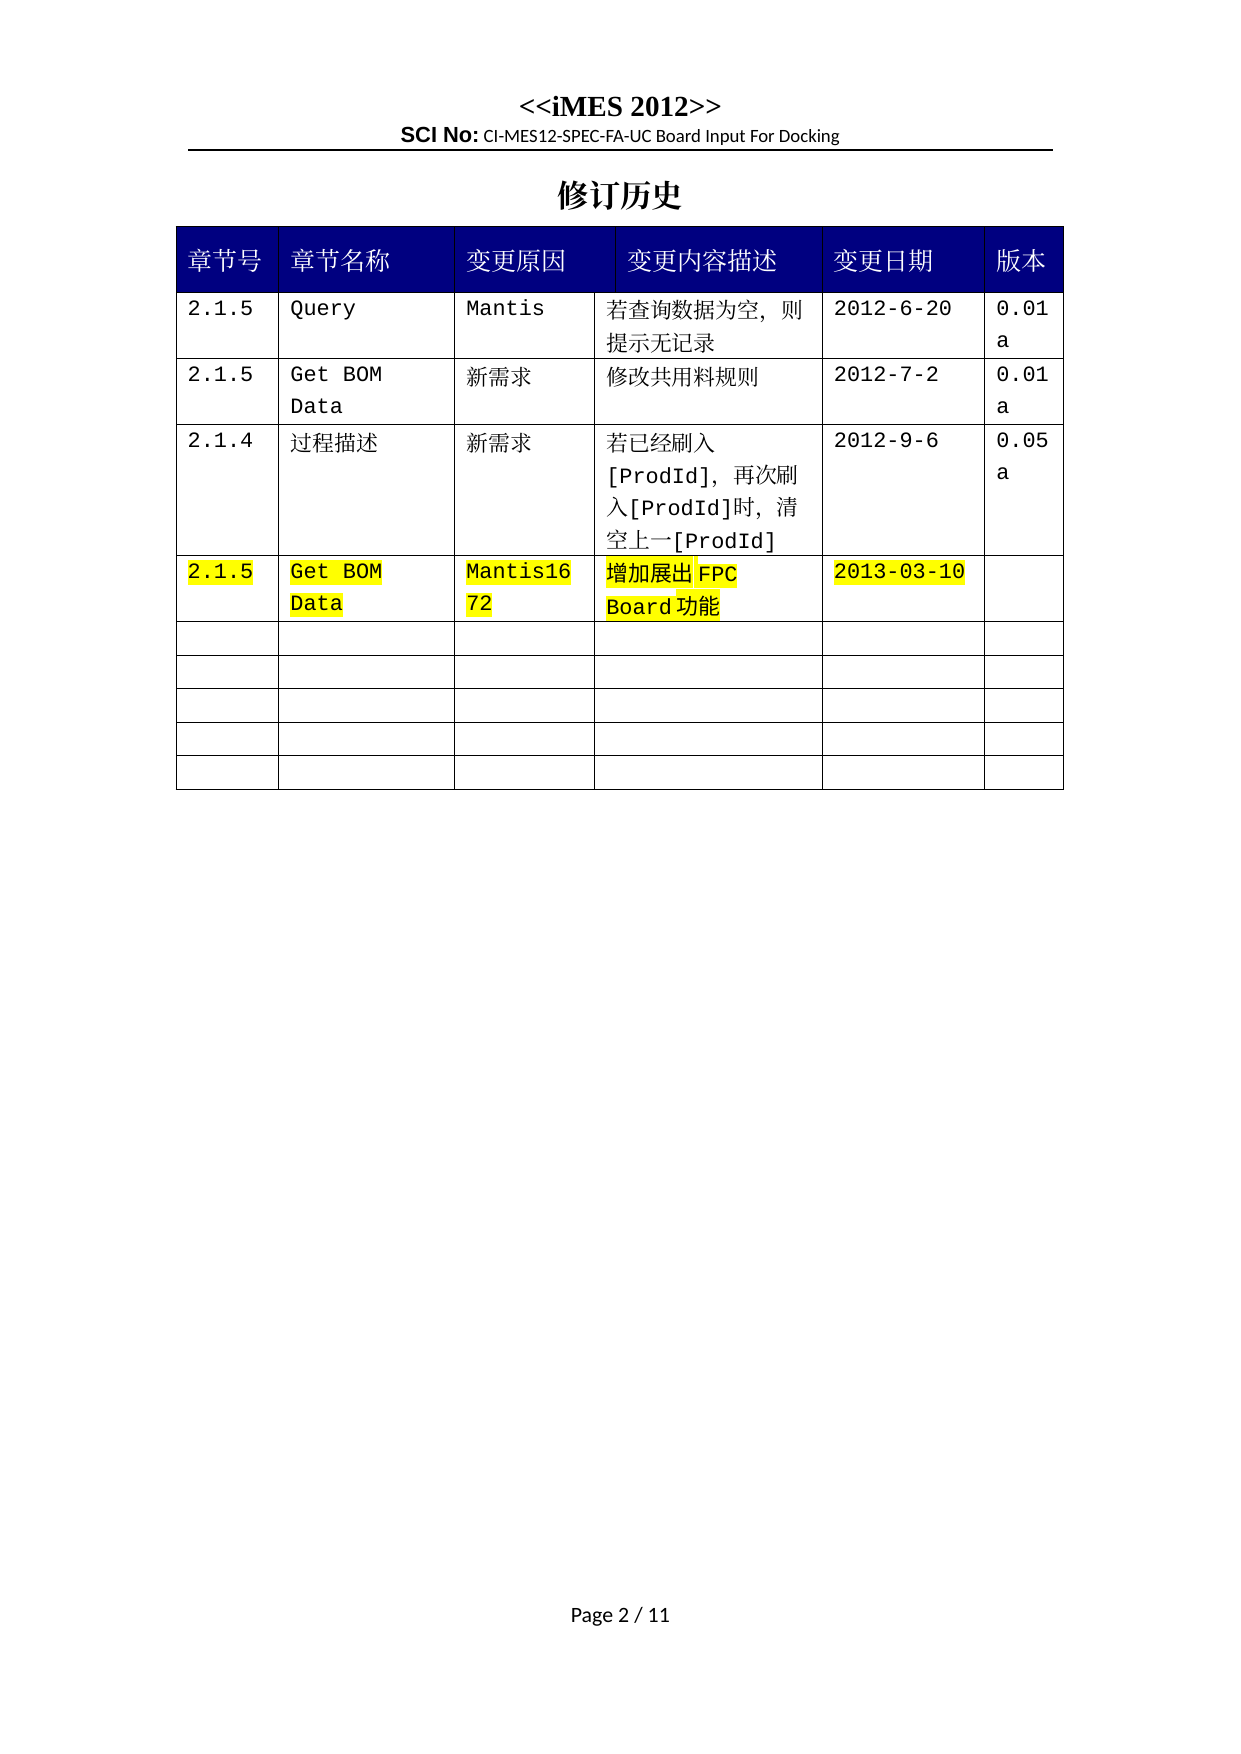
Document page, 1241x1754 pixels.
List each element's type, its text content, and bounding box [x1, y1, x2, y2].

table_cell [455, 756, 594, 789]
table_cell [595, 622, 822, 655]
table_cell [279, 656, 454, 688]
table_cell 2012-6-20 [823, 293, 984, 358]
table_cell 增加展出FPC Board功能 [595, 556, 822, 621]
table_cell 2.1.5 [177, 359, 278, 424]
table_header 章节号 [177, 227, 278, 292]
table_cell 新需求 [455, 425, 594, 555]
table_cell [823, 689, 984, 722]
table_header 版本 [985, 227, 1063, 292]
table_cell [985, 556, 1063, 621]
table_cell [279, 689, 454, 722]
table_cell 2012-7-2 [823, 359, 984, 424]
table_cell [985, 756, 1063, 789]
table_cell [985, 656, 1063, 688]
table_cell [595, 756, 822, 789]
table_cell [455, 689, 594, 722]
text 修订历史 [187, 161, 1053, 226]
table_cell [595, 656, 822, 688]
table_cell [985, 689, 1063, 722]
table_header 变更原因 [455, 227, 615, 292]
table_cell [823, 756, 984, 789]
table_cell [455, 656, 594, 688]
table_cell Get BOM Data [279, 359, 454, 424]
table_cell [455, 723, 594, 755]
table_cell 2.1.4 [177, 425, 278, 555]
table_cell [177, 656, 278, 688]
table_cell [985, 622, 1063, 655]
table_cell [279, 622, 454, 655]
table_cell 2.1.5 [177, 293, 278, 358]
table_cell 若已经刷入[ProdId]，再次刷入[ProdId]时，清空上一[ProdId] [595, 425, 822, 555]
table_cell Query [279, 293, 454, 358]
table_cell [823, 656, 984, 688]
table_header 变更内容描述 [616, 227, 822, 292]
table_cell [595, 689, 822, 722]
table_cell 修改共用料规则 [595, 359, 822, 424]
table_cell [177, 689, 278, 722]
table_cell 过程描述 [279, 425, 454, 555]
table_cell 2.1.5 [177, 556, 278, 621]
table_cell Get BOM Data [279, 556, 454, 621]
table_cell Mantis1672 [455, 556, 594, 621]
table_cell [823, 723, 984, 755]
table_cell 0.05a [985, 425, 1063, 555]
table_header 章节名称 [279, 227, 454, 292]
table_cell Mantis [455, 293, 594, 358]
table_cell [985, 723, 1063, 755]
table_cell [177, 723, 278, 755]
table_cell [823, 622, 984, 655]
table_cell 2013-03-10 [823, 556, 984, 621]
table_cell 新需求 [455, 359, 594, 424]
table_cell 若查询数据为空，则提示无记录 [595, 293, 822, 358]
table_header 变更日期 [823, 227, 984, 292]
table_cell [279, 723, 454, 755]
table_cell [279, 756, 454, 789]
table_cell 0.01a [985, 359, 1063, 424]
table_cell [455, 622, 594, 655]
table_cell [595, 723, 822, 755]
table_cell 0.01a [985, 293, 1063, 358]
table_cell [177, 622, 278, 655]
table_cell 2012-9-6 [823, 425, 984, 555]
table_cell [177, 756, 278, 789]
